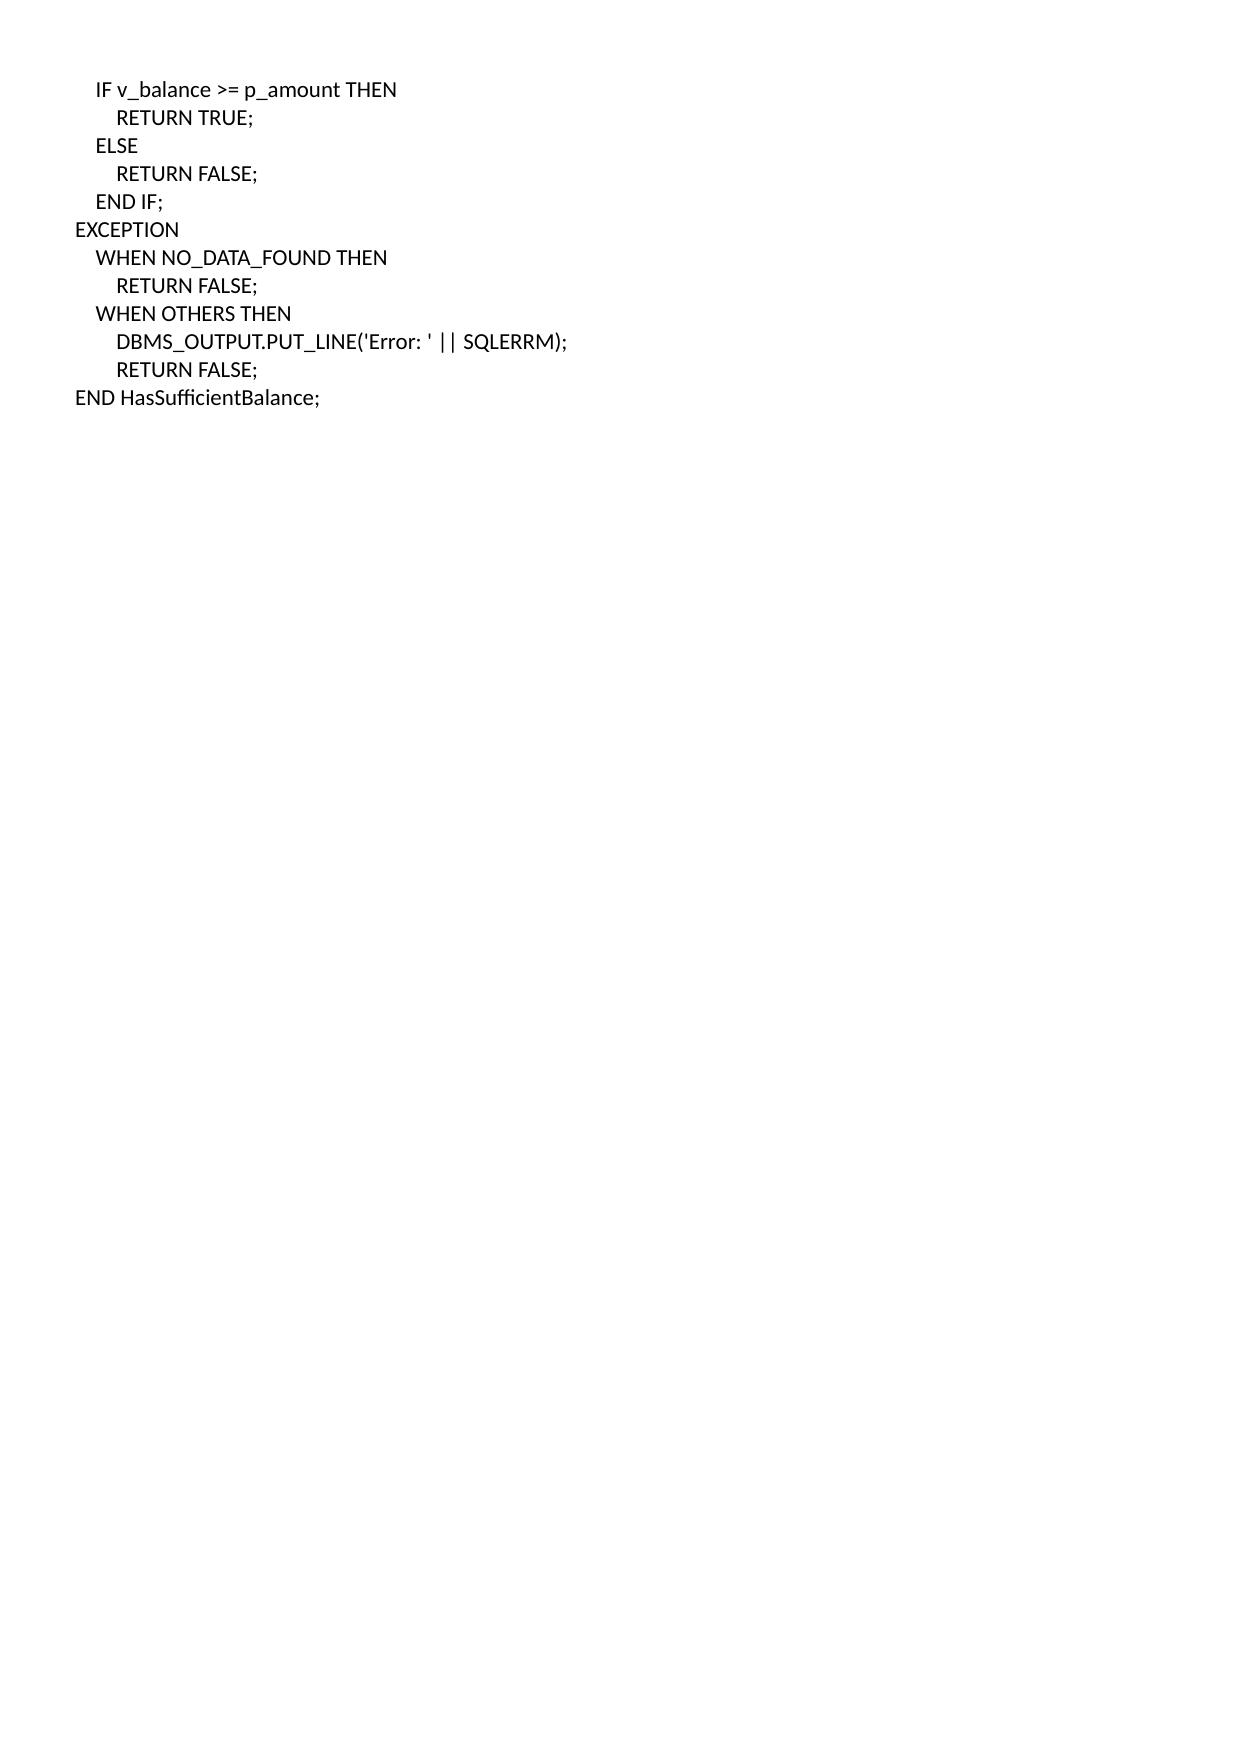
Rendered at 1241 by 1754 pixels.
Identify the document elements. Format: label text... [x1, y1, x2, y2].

text DBMS_OUTPUT.PUT_LINE('Error: ' || SQLERRM); [75, 327, 1165, 355]
text RETURN FALSE; [75, 271, 1165, 299]
text ELSE [75, 131, 1165, 159]
text RETURN FALSE; [75, 159, 1165, 187]
text END IF; [75, 187, 1165, 215]
text RETURN TRUE; [75, 103, 1165, 131]
text WHEN OTHERS THEN [75, 299, 1165, 327]
text IF v_balance >= p_amount THEN [75, 75, 1165, 103]
text RETURN FALSE; [75, 355, 1165, 383]
text EXCEPTION [75, 215, 1165, 243]
text END HasSufficientBalance; [75, 383, 1165, 411]
text WHEN NO_DATA_FOUND THEN [75, 243, 1165, 271]
